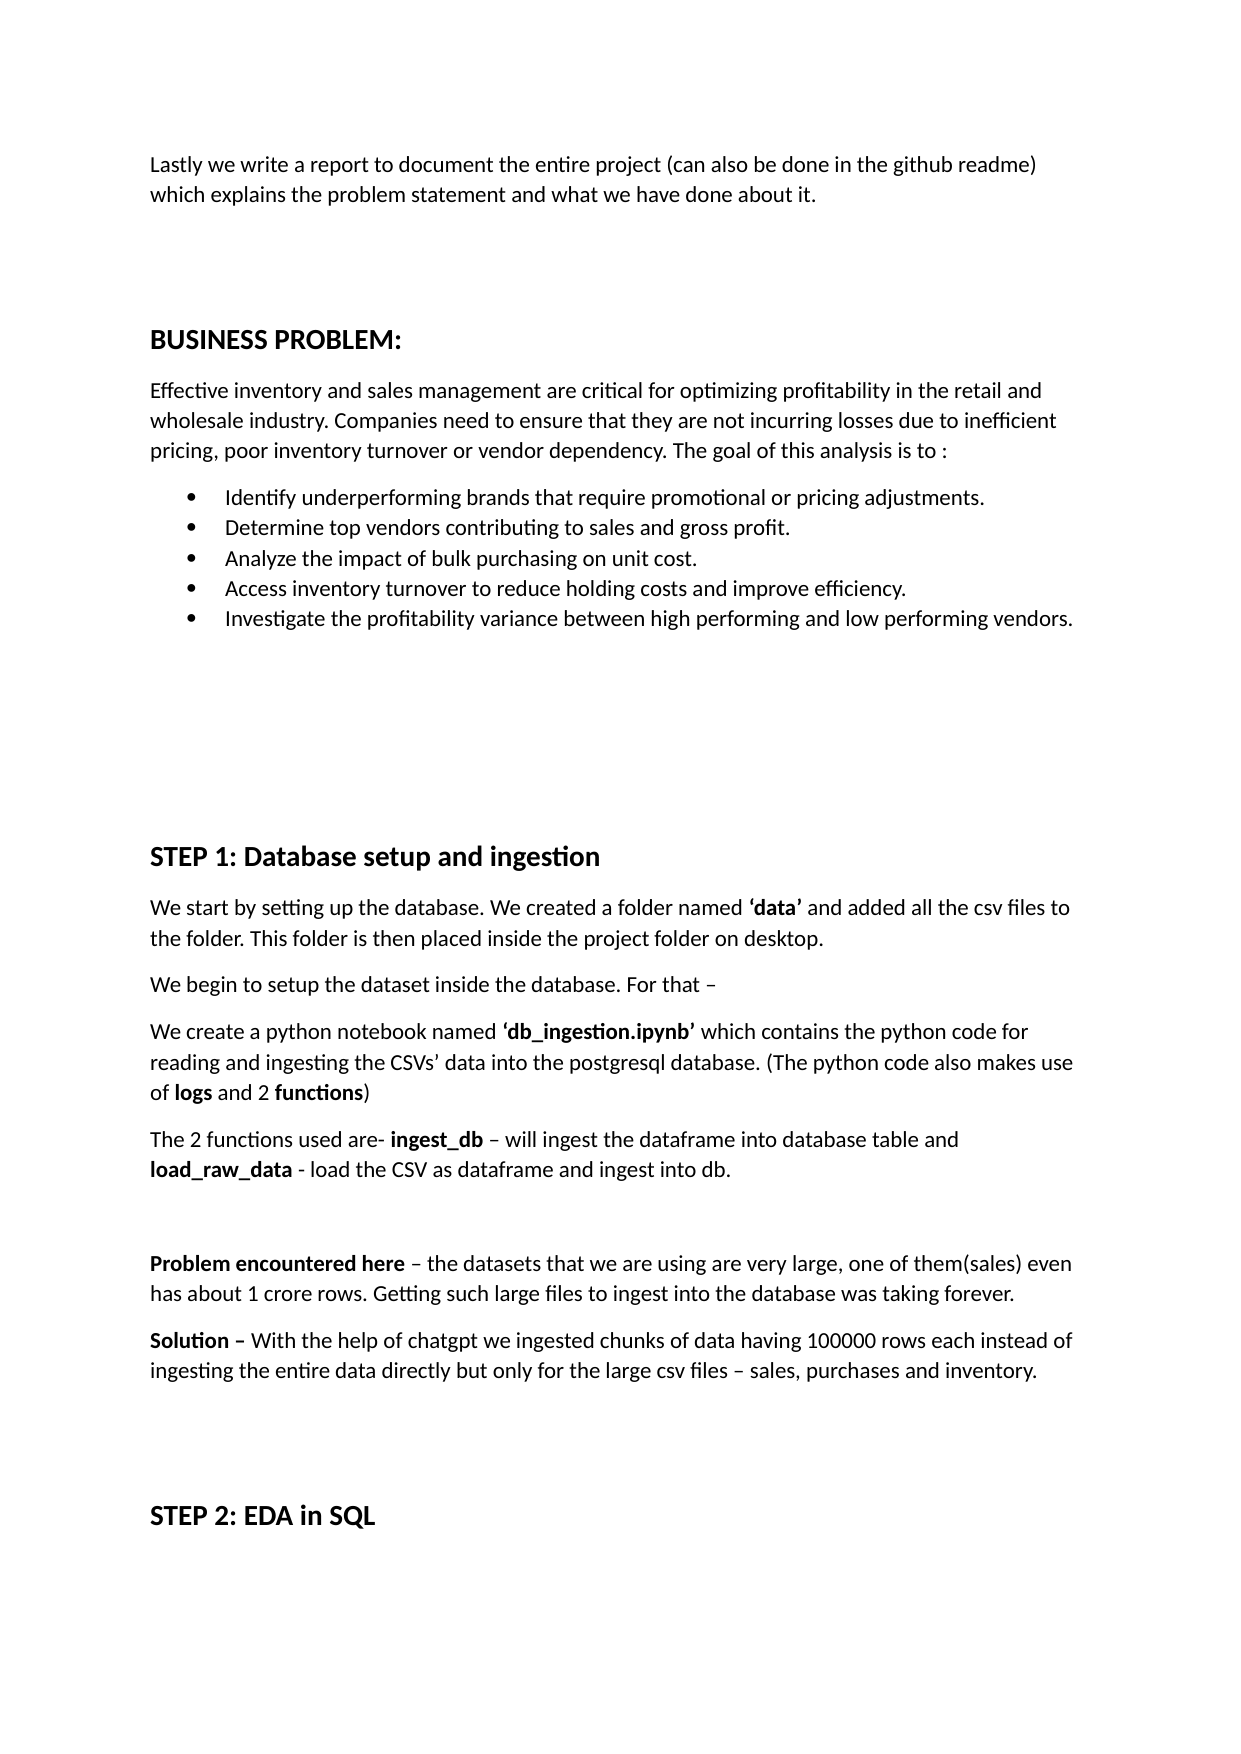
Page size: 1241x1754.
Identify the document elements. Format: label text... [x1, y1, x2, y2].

text The 2 functions used are- ingest_db – will ingest the dataframe into database table and load_raw_data - load the CSV as dataframe and ingest into db. [150, 1125, 1090, 1183]
list Investigate the profitability variance between high performing and low performing vendors. [187, 604, 1090, 632]
text Problem encountered here – the datasets that we are using are very large, one of them(sales) even has about 1 crore rows. Getting such large files to ingest into the database was taking forever. [150, 1249, 1090, 1307]
text We begin to setup the dataset inside the database. For that – [150, 971, 1090, 999]
text We create a python notebook named ‘db_ingestion.ipynb’ which contains the python code for reading and ingesting the CSVs’ data into the postgresql database. (The python code also makes use of logs and 2 functions) [150, 1017, 1090, 1106]
text We start by setting up the database. We created a folder named ‘data’ and added all the csv files to the folder. This folder is then placed inside the project folder on desktop. [150, 893, 1090, 952]
list Identify underperforming brands that require promotional or pricing adjustments. [187, 483, 1090, 511]
text Lastly we write a report to document the entire project (can also be done in the github readme) which explains the problem statement and what we have done about it. [150, 150, 1090, 208]
text Effective inventory and sales management are critical for optimizing profitability in the retail and wholesale industry. Companies need to ensure that they are not incurring losses due to inefficient pricing, poor inventory turnover or vendor dependency. The goal of this analysis is to : [150, 376, 1090, 464]
text STEP 2: EDA in SQL [150, 1497, 1090, 1532]
text STEP 1: Database setup and ingestion [150, 838, 1090, 874]
text BUSINESS PROBLEM: [150, 321, 1090, 356]
text Solution – With the help of chatgpt we ingested chunks of data having 100000 rows each instead of ingesting the entire data directly but only for the large csv files – sales, purchases and inventory. [150, 1326, 1090, 1384]
list Analyze the impact of bulk purchasing on unit cost. [187, 544, 1090, 572]
list Determine top vendors contributing to sales and gross profit. [187, 513, 1090, 541]
list Access inventory turnover to reduce holding costs and improve efficiency. [187, 574, 1090, 602]
